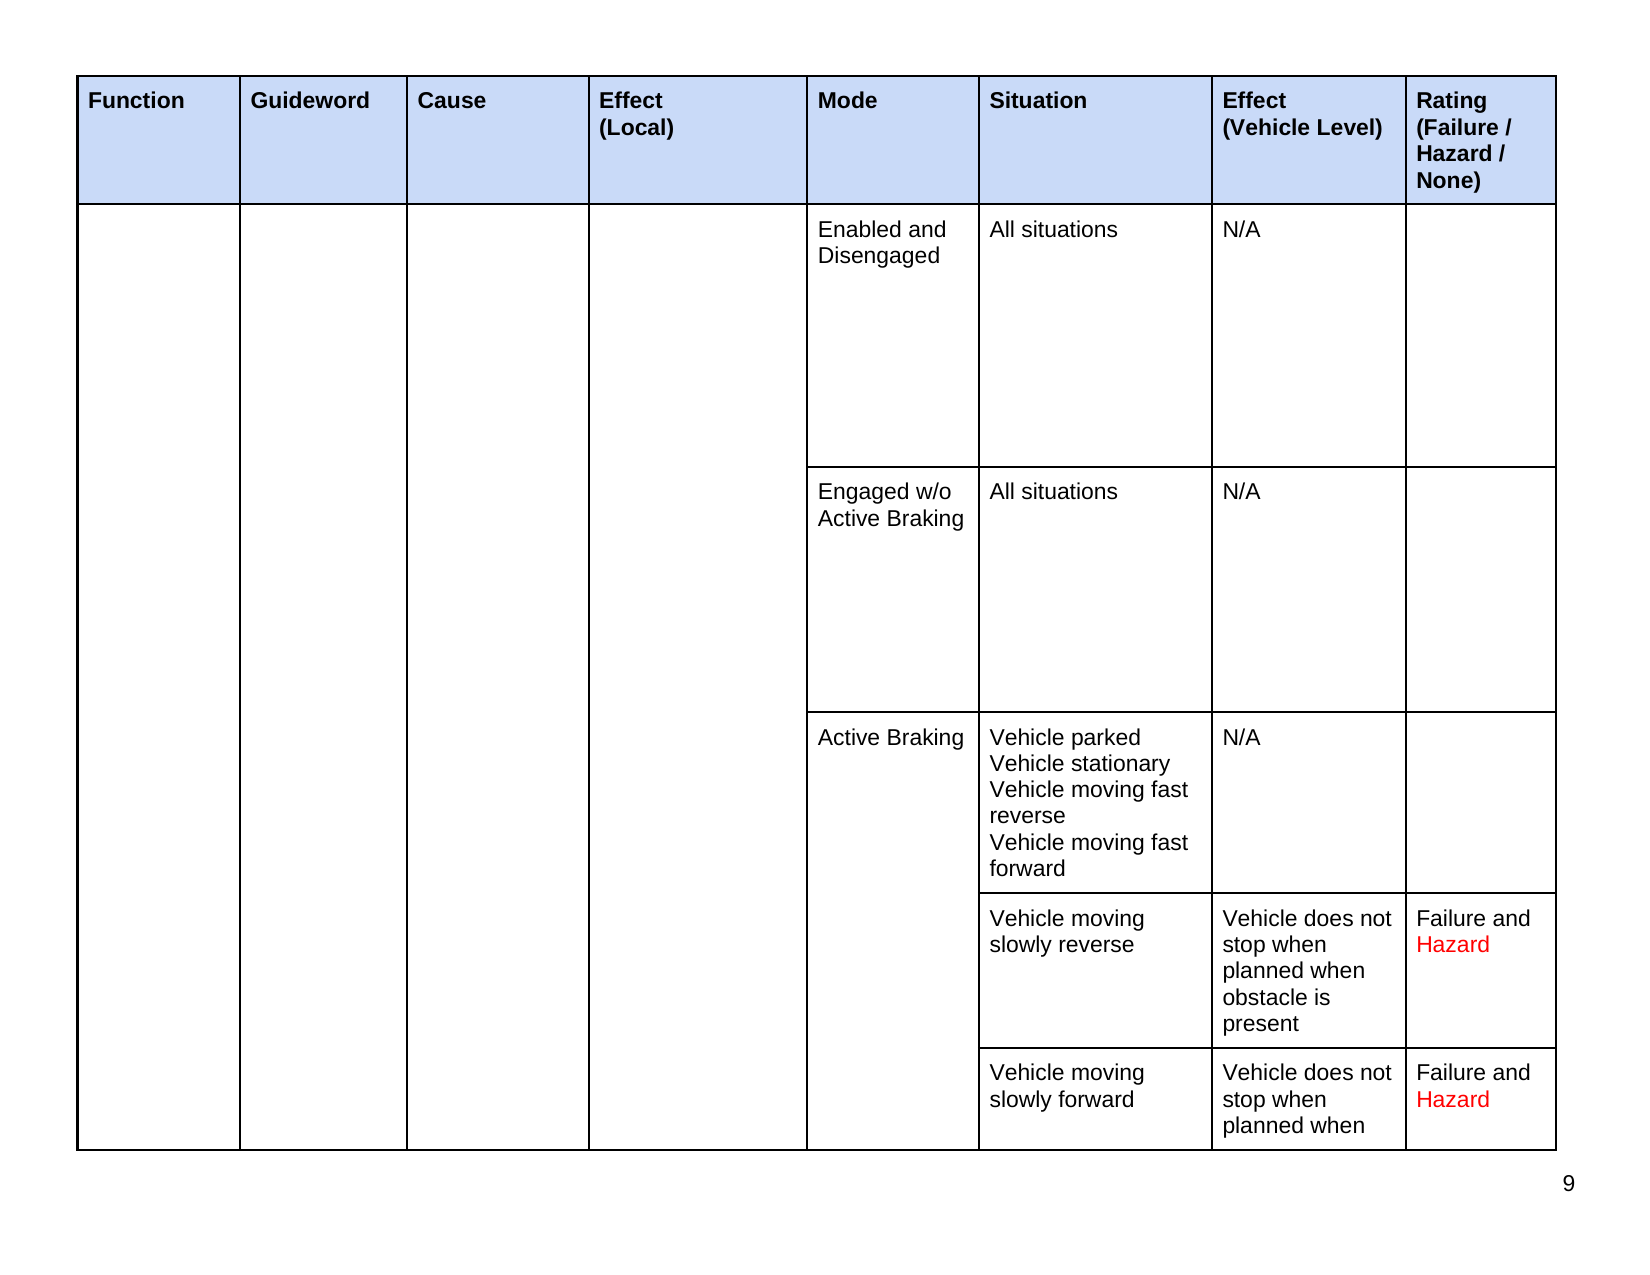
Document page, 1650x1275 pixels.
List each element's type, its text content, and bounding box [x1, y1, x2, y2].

table_header Function [79, 77, 239, 203]
table_cell [1407, 468, 1555, 711]
table_header Effect (Local) [590, 77, 806, 203]
table_cell Engaged w/o Active Braking [808, 468, 978, 711]
table_cell All situations [980, 468, 1211, 711]
table_cell Vehicle moving slowly forward [980, 1049, 1211, 1149]
table_cell All situations [980, 205, 1211, 466]
table_cell Failure and Hazard [1407, 894, 1555, 1047]
table_header Effect (Vehicle Level) [1213, 77, 1405, 203]
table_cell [1213, 1049, 1405, 1149]
table_cell N/A [1213, 468, 1405, 711]
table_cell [1213, 894, 1405, 1047]
table_cell [1407, 713, 1555, 892]
table_cell N/A [1213, 205, 1405, 466]
table_cell Failure and Hazard [1407, 1049, 1555, 1149]
table_cell Vehicle moving slowly reverse [980, 894, 1211, 1047]
table_header Mode [808, 77, 978, 203]
table_cell Enabled and Disengaged [808, 205, 978, 466]
table_header Situation [980, 77, 1211, 203]
table_header Cause [408, 77, 588, 203]
table_cell Active Braking [808, 713, 978, 1149]
table_cell [1407, 205, 1555, 466]
table_cell N/A [1213, 713, 1405, 892]
table_header Guideword [241, 77, 406, 203]
table_header Rating (Failure / Hazard / None) [1407, 77, 1555, 203]
table_cell Vehicle parked Vehicle stationary Vehicle moving fast reverse Vehicle moving fast forward [980, 713, 1211, 892]
